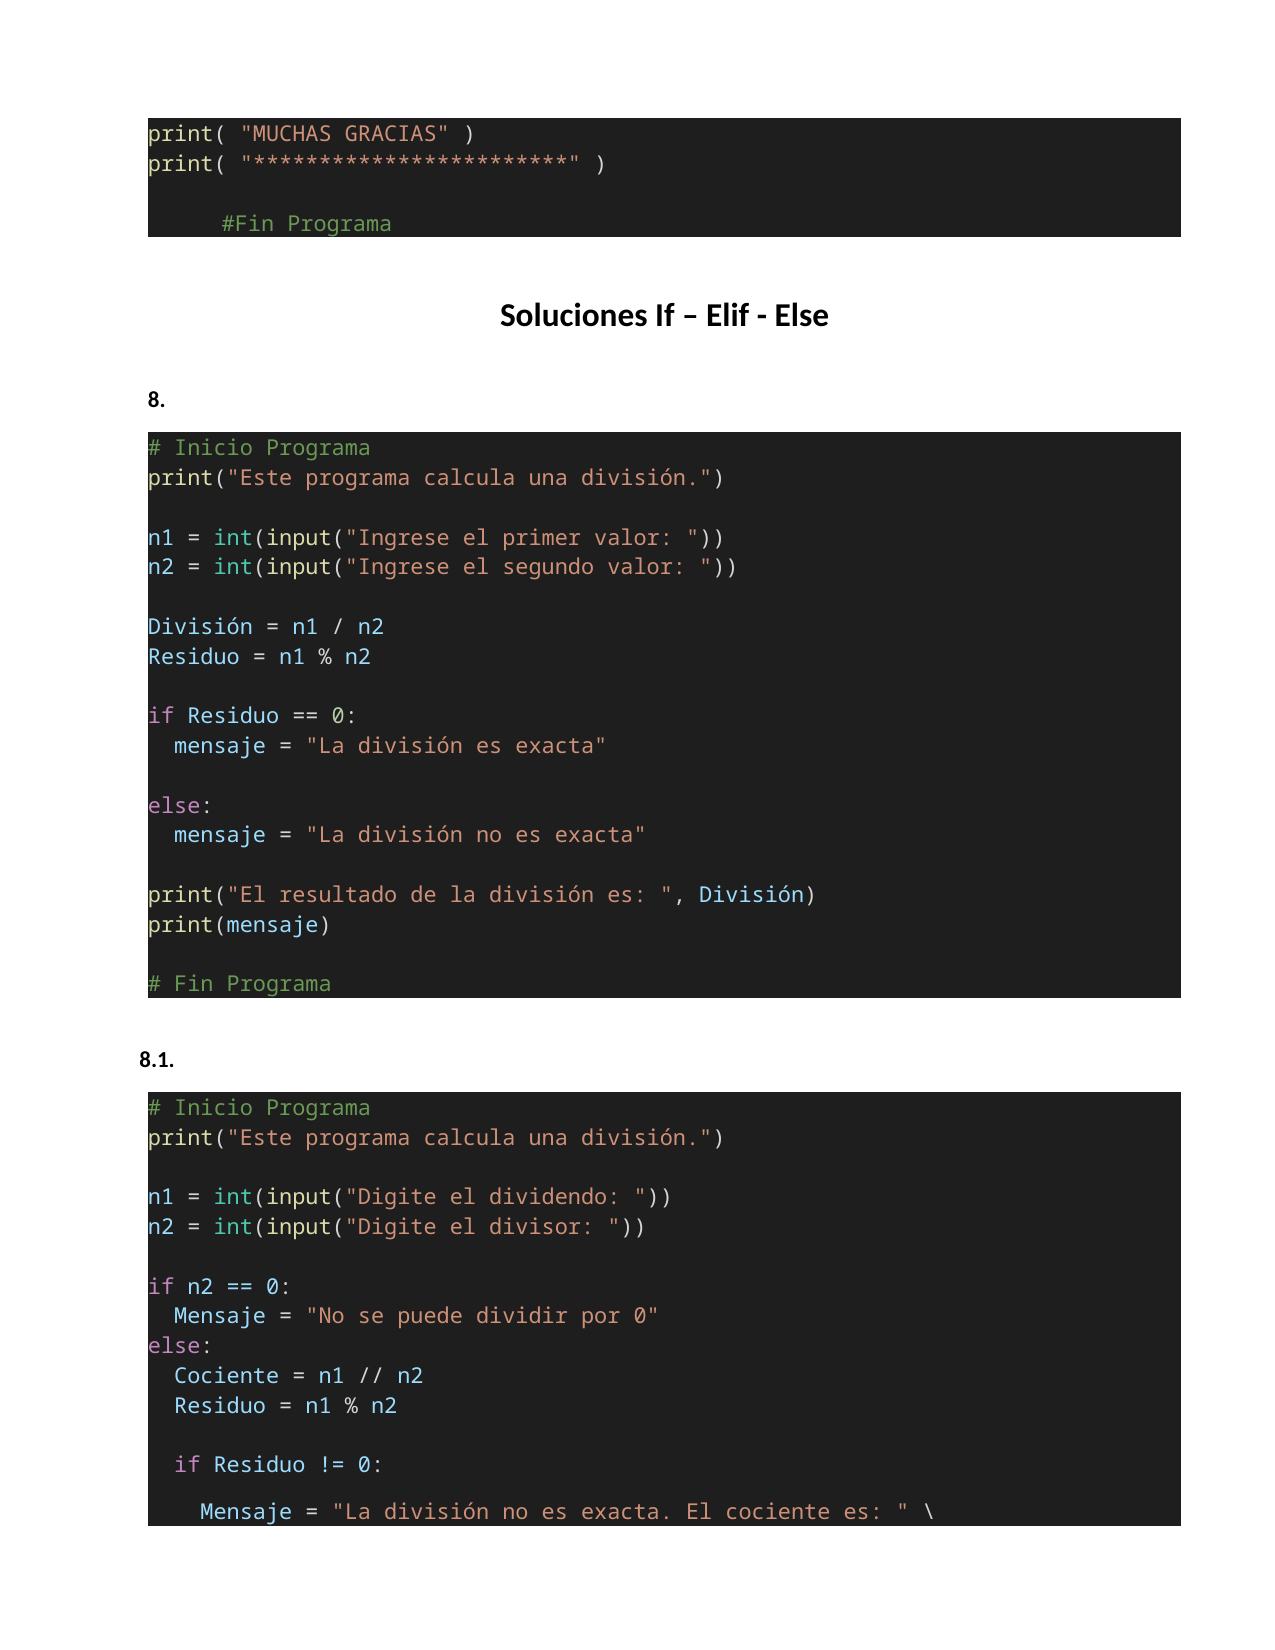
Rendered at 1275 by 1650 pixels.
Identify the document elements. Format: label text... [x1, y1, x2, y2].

text else: [148, 789, 1181, 819]
text n1 = int(input("Ingrese el primer valor: ")) [148, 521, 1181, 551]
text División = n1 / n2 [148, 611, 1181, 641]
text print("El resultado de la división es: ", División) [148, 879, 1181, 909]
text mensaje = "La división es exacta" [148, 730, 1181, 760]
text Cociente = n1 // n2 [148, 1360, 1181, 1390]
text print("Este programa calcula una división.") [148, 1122, 1181, 1151]
text # Inicio Programa [148, 432, 1181, 462]
text Residuo = n1 % n2 [148, 641, 1181, 670]
text Mensaje = "No se puede dividir por 0" [148, 1300, 1181, 1330]
text mensaje = "La división no es exacta" [148, 819, 1181, 849]
text Residuo = n1 % n2 [148, 1390, 1181, 1419]
text print("Este programa calcula una división.") [148, 462, 1181, 492]
text print( "************************" ) [148, 148, 1181, 178]
text n2 = int(input("Ingrese el segundo valor: ")) [148, 551, 1181, 581]
text # Fin Programa [148, 968, 1181, 998]
text print( "MUCHAS GRACIAS" ) [148, 118, 1181, 148]
text if Residuo == 0: [148, 700, 1181, 730]
text Mensaje = "La división no es exacta. El cociente es: " \ [148, 1496, 1181, 1526]
text print(mensaje) [148, 909, 1181, 938]
text n1 = int(input("Digite el dividendo: ")) [148, 1181, 1181, 1211]
text #Fin Programa [148, 207, 1181, 237]
text else: [148, 1330, 1181, 1360]
text if n2 == 0: [148, 1271, 1181, 1300]
subtitle Soluciones If – Elif - Else [148, 294, 1181, 335]
text # Inicio Programa [148, 1092, 1181, 1122]
text if Residuo != 0: [148, 1449, 1181, 1479]
text n2 = int(input("Digite el divisor: ")) [148, 1211, 1181, 1241]
